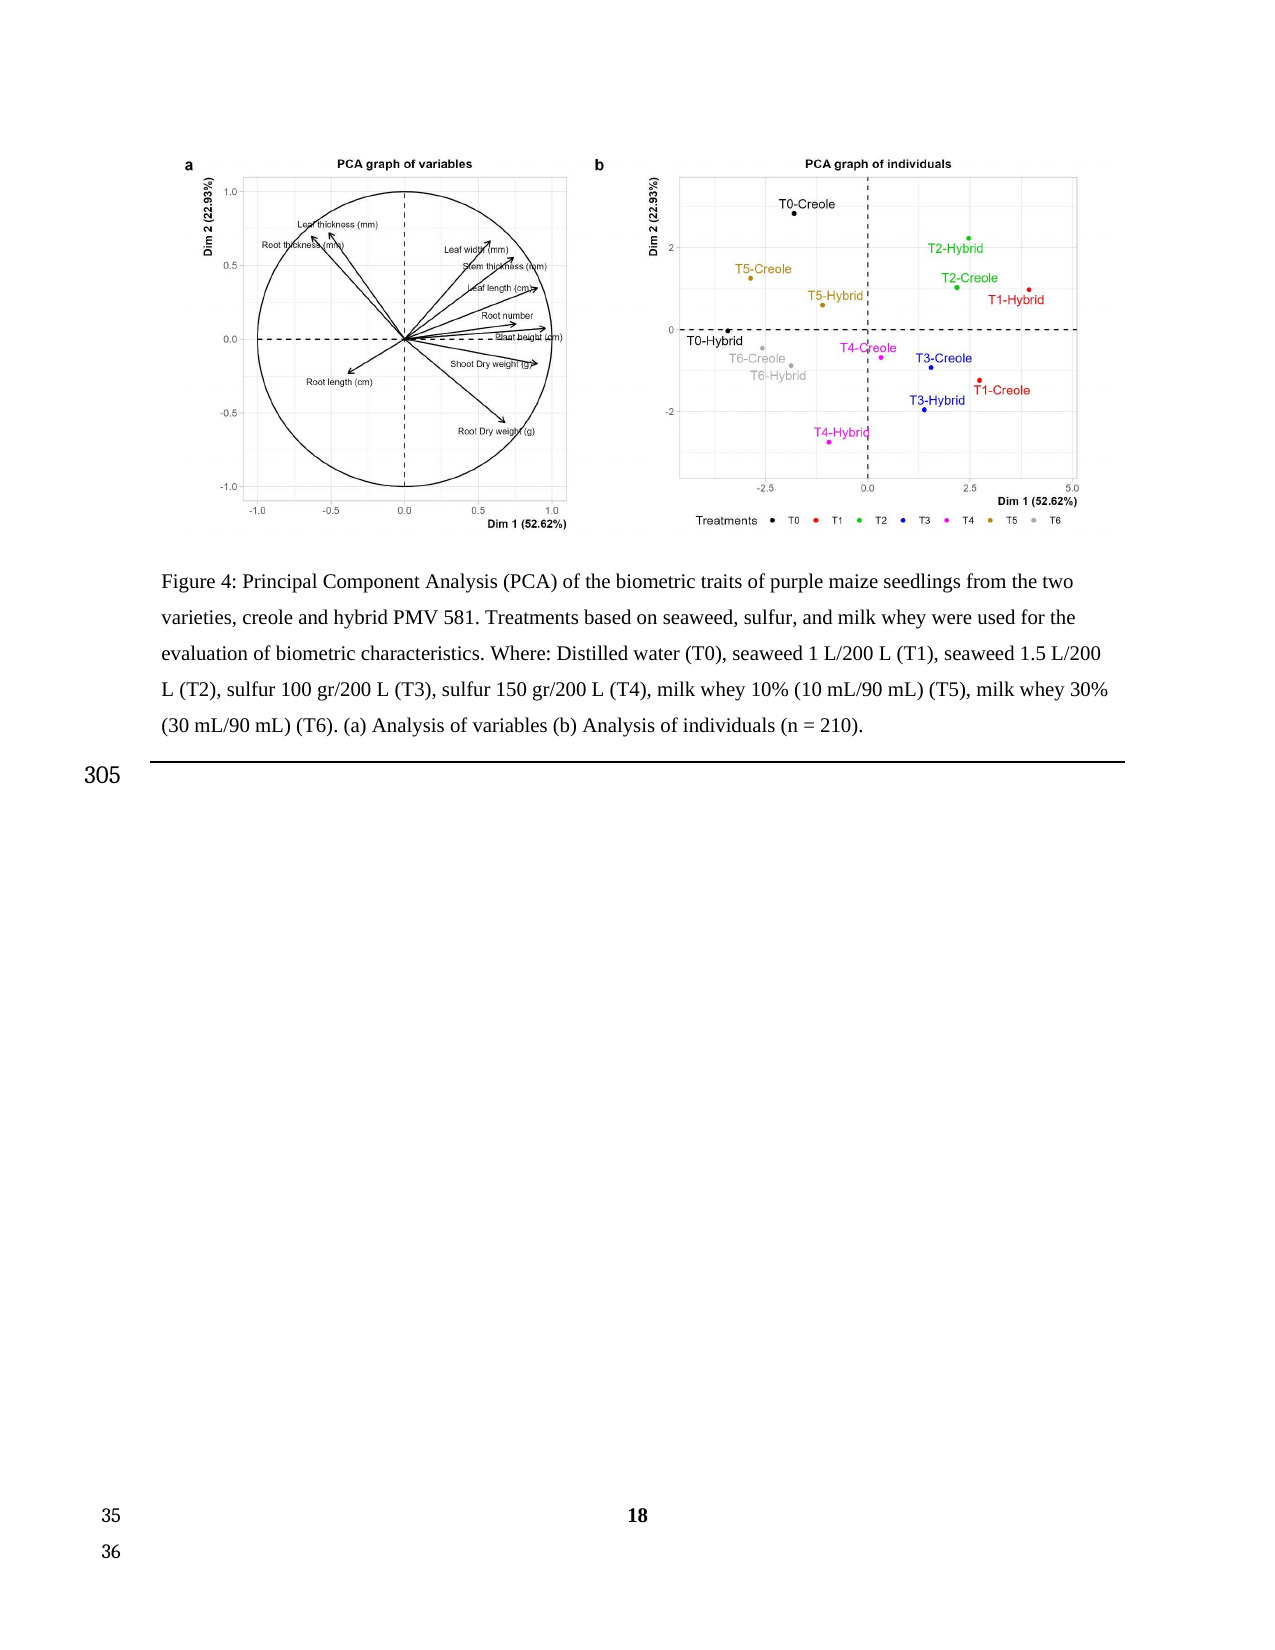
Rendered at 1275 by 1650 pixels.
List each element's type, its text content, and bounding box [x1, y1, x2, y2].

picture [180, 153, 1125, 536]
table_header Figure 4: Principal Component Analysis (PCA) of the biometric traits of purple maize seedlings from the two varieties, creole and hybrid PMV 581. Treatments based on seaweed, sulfur, and milk whey were used for the evaluation of biometric characteristics. Where: Distilled water (T0), seaweed 1 L/200 L (T1), seaweed 1.5 L/200 L (T2), sulfur 100 gr/200 L (T3), sulfur 150 gr/200 L (T4), milk whey 10% (10 mL/90 mL) (T5), milk whey 30% (30 mL/90 mL) (T6). (a) Analysis of variables (b) Analysis of individuals (n = 210). [150, 150, 1125, 761]
